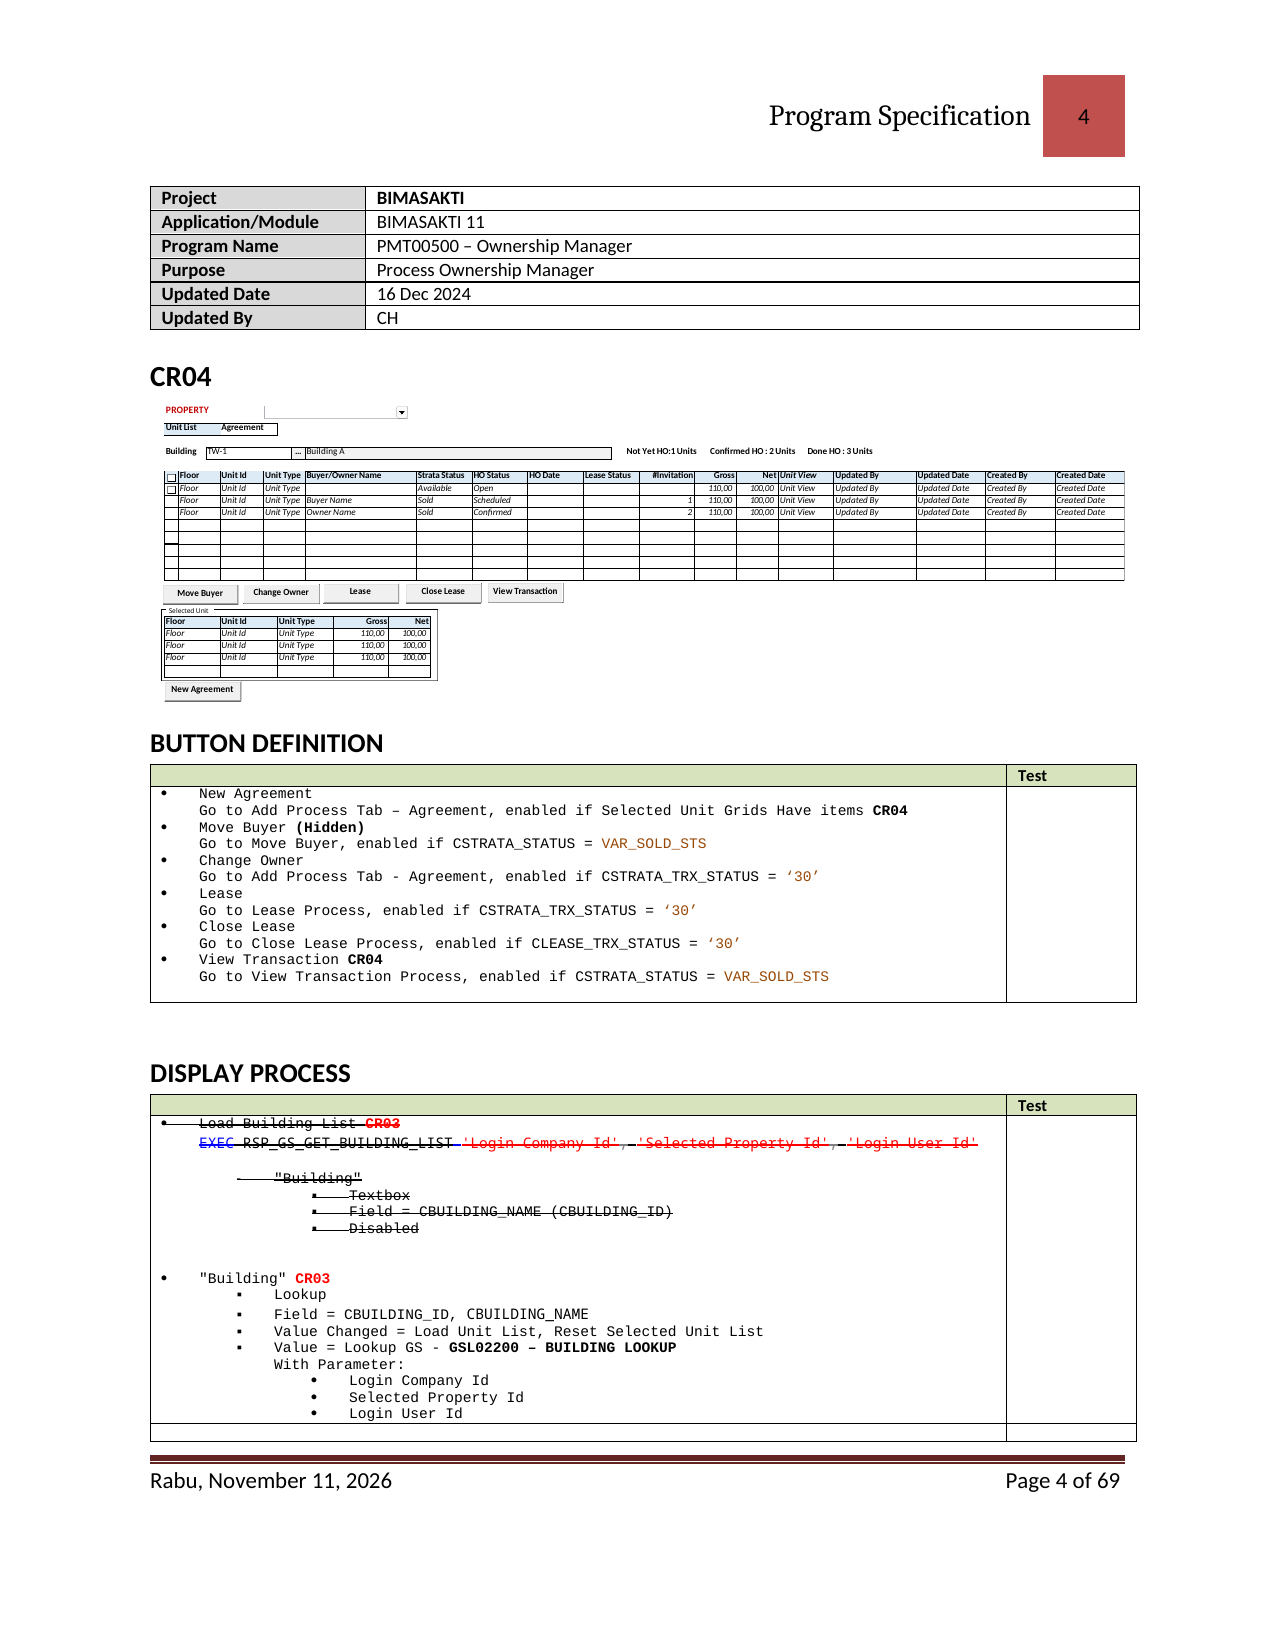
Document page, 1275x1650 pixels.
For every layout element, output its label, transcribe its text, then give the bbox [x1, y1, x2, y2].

subtitle BUTTON DEFINITION [150, 726, 1125, 759]
table_cell [1007, 1424, 1136, 1441]
table_header Test [1007, 1095, 1136, 1115]
subtitle CR04 [150, 358, 1125, 394]
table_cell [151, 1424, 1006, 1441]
table_header Test [1007, 765, 1136, 786]
subtitle DISPLAY PROCESS [150, 1056, 1125, 1089]
table_cell [1007, 1116, 1136, 1423]
table_cell New Agreement Go to Add Process Tab – Agreement, enabled if Selected Unit Grids Have items CR04 Move Buyer (Hidden) Go to Move Buyer, enabled if CSTRATA_STATUS = VAR_SOLD_STS Change Owner Go to Add Process Tab - Agreement, enabled if CSTRATA_TRX_STATUS = ‘30’ Lease Go to Lease Process, enabled if CSTRATA_TRX_STATUS = ‘30’ Close Lease Go to Close Lease Process, enabled if CLEASE_TRX_STATUS = ‘30’ View Transaction CR04 Go to View Transaction Process, enabled if CSTRATA_STATUS = VAR_SOLD_STS [151, 787, 1006, 1002]
table_header [151, 1095, 1006, 1115]
table_cell [1007, 787, 1136, 1002]
table_cell Load Building List CR03 EXEC RSP_GS_GET_BUILDING_LIST 'Login Company Id', 'Selected Property Id', 'Login User Id' "Building" Textbox Field = CBUILDING_NAME (CBUILDING_ID) Disabled "Building" CR03 Lookup Field = CBUILDING_ID, CBUILDING_NAME Value Changed = Load Unit List, Reset Selected Unit List Value = Lookup GS - GSL02200 – BUILDING LOOKUP With Parameter: Login Company Id Selected Property Id Login User Id [151, 1116, 1006, 1423]
table_header [151, 765, 1006, 786]
